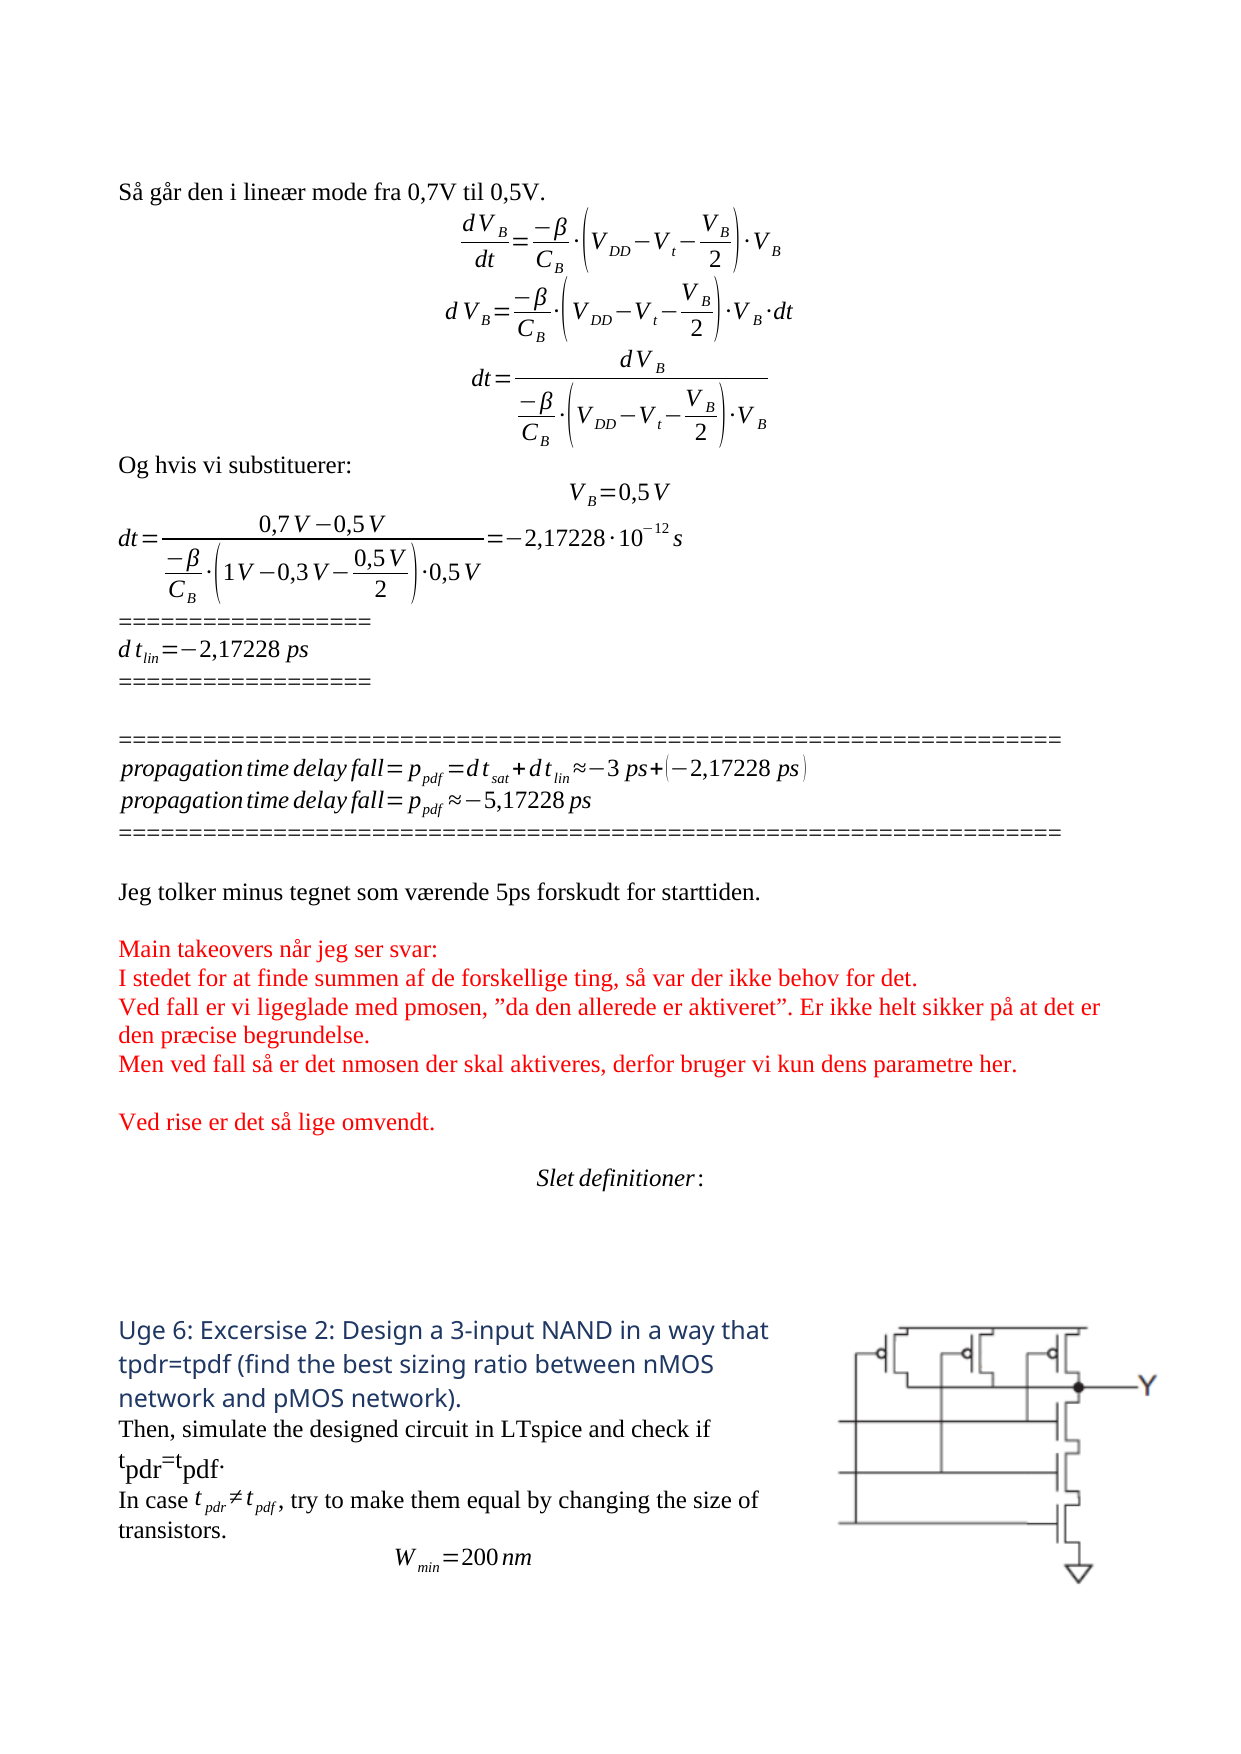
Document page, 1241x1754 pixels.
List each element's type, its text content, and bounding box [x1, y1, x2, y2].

picture [827, 1313, 1161, 1593]
text ================== [118, 667, 1122, 696]
text =================================================================== [118, 818, 1122, 846]
text Main takeovers når jeg ser svar: [118, 934, 1122, 963]
text ================== [118, 607, 1122, 636]
text Ved fall er vi ligeglade med pmosen, ”da den allerede er aktiveret”. Er ikke helt sikker på at det er den præcise begrundelse. [118, 992, 1122, 1049]
text =================================================================== [118, 725, 1122, 753]
text Men ved fall så er det nmosen der skal aktiveres, derfor bruger vi kun dens parametre her. [118, 1049, 1122, 1078]
text Så går den i lineær mode fra 0,7V til 0,5V. [118, 177, 1122, 206]
subtitle Uge 6: Excersise 2: Design a 3-input NAND in a way that tpdr=tpdf (find the best sizing ratio between nMOS network and pMOS network). [118, 1312, 1122, 1414]
text I stedet for at finde summen af de forskellige ting, så var der ikke behov for det. [118, 963, 1122, 992]
text Jeg tolker minus tegnet som værende 5ps forskudt for starttiden. [118, 877, 1122, 906]
text Then, simulate the designed circuit in LTspice and check if tpdr=tpdf. [118, 1414, 827, 1484]
text Og hvis vi substituerer: [118, 450, 1122, 479]
text In case , try to make them equal by changing the size of transistors. [118, 1484, 827, 1544]
text Ved rise er det så lige omvendt. [118, 1107, 1122, 1136]
